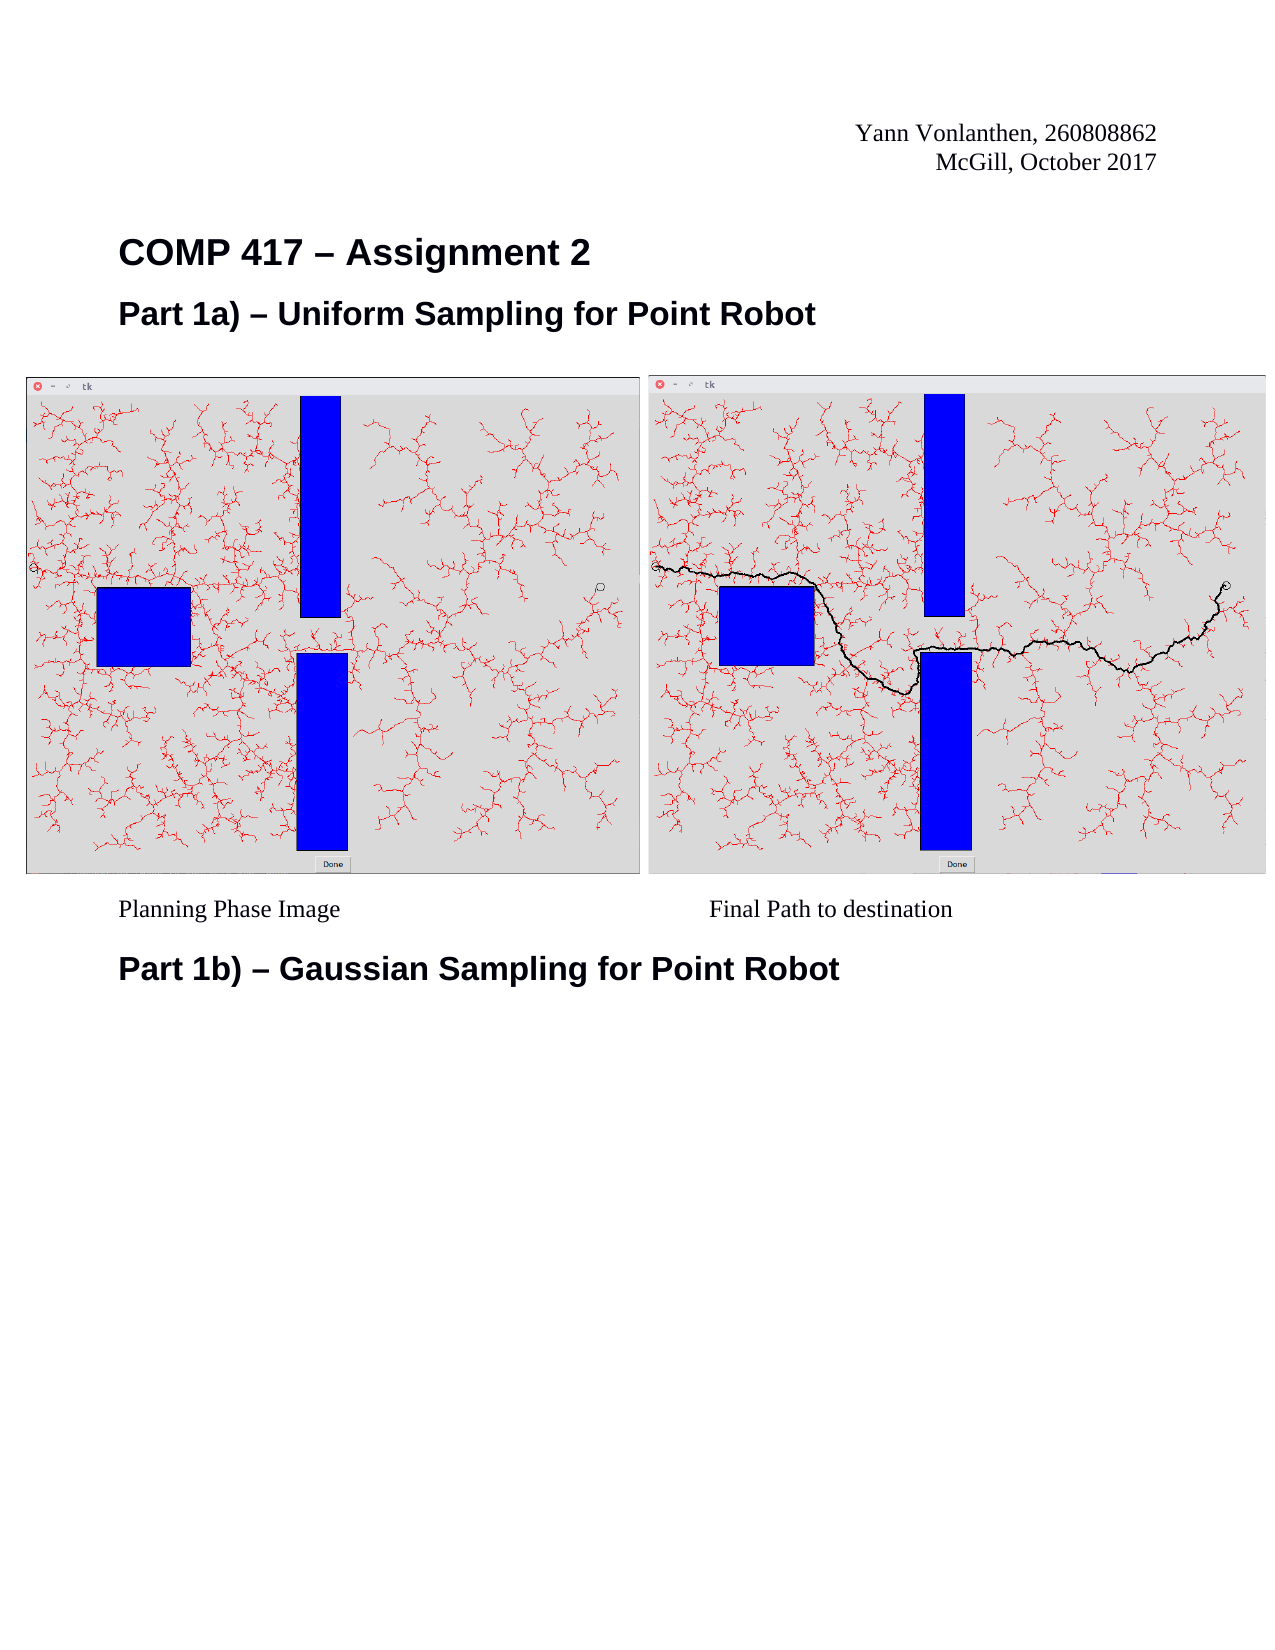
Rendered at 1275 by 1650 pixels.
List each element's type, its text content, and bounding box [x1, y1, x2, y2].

picture [26, 377, 640, 874]
picture [648, 375, 1266, 874]
subtitle Part 1a) – Uniform Sampling for Point Robot [118, 294, 1157, 332]
subtitle COMP 417 – Assignment 2 [118, 230, 1157, 273]
subtitle Part 1b) – Gaussian Sampling for Point Robot [118, 949, 1157, 988]
